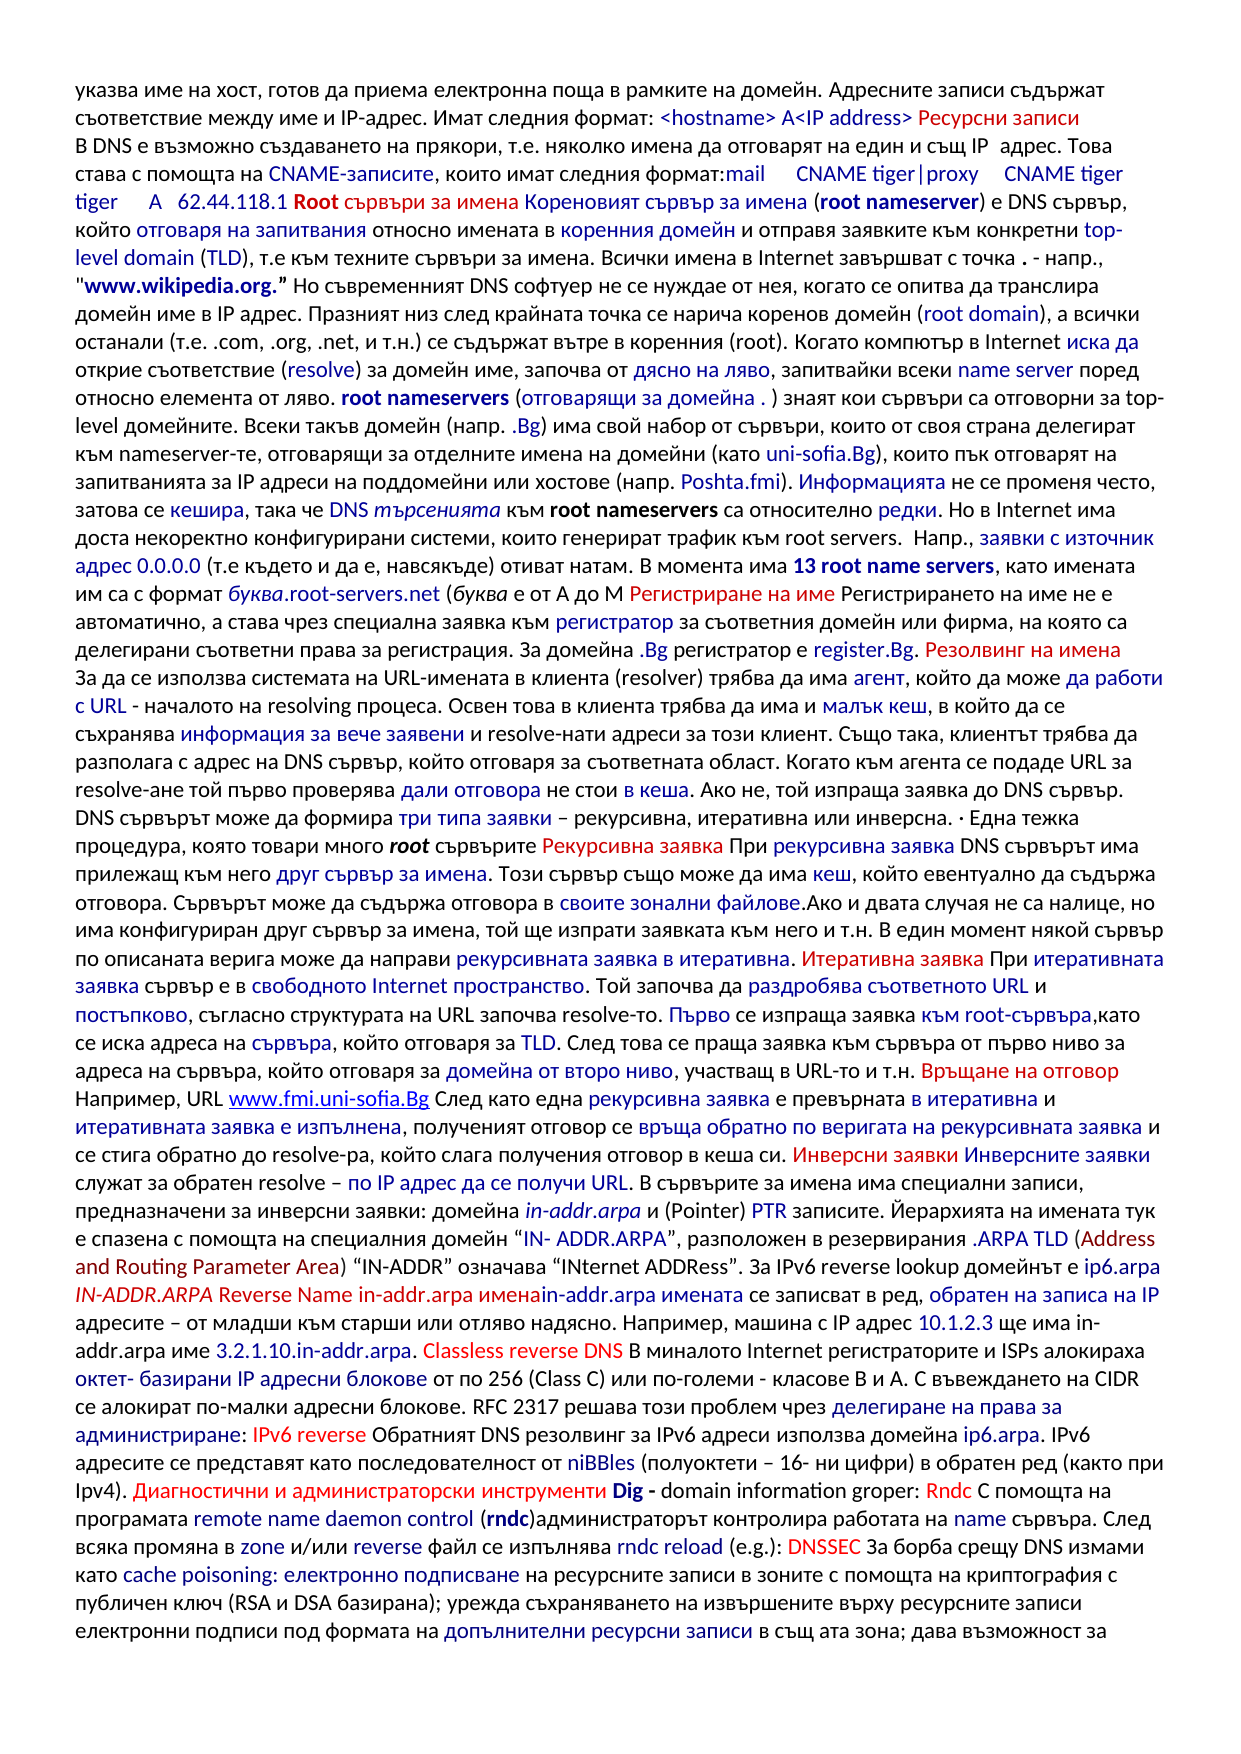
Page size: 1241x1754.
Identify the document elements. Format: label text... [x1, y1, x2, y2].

text tiger A 62.44.118.1 Root сървъри за имена Кореновият сървър за имена (root nameserver) е DNS сървър, който отговаря на запитвания относно имената в коренния домейн и отправя заявките към конкретни top-level domain (TLD), т.е към техните сървъри за имена. Всички имена в Internet завършват с точка . - напр., "www.wikipedia.org.” Но съвременният DNS софтуер не се нуждае от нея, когато се опитва да транслира домейн име в IP адрес. Празният низ след крайната точка се нарича коренов домейн (root domain), а всички останали (т.е. .com, .org, .net, и т.н.) се съдържат вътре в коренния (root). Когато компютър в Internet иска да открие съответствие (resolve) за домейн име, започва от дясно на ляво, запитвайки всеки name server поред относно елемента от ляво. root nameservers (отговарящи за домейна . ) знаят кои сървъри са отговорни за top-level домейните. Всеки такъв домейн (напр. .Bg) има свой набор от сървъри, които от своя страна делегират към nameserver-те, отговарящи за отделните имена на домейни (като uni-sofia.Bg), които пък отговарят на запитванията за IP адреси на поддомейни или хостове (напр. Poshta.fmi). Информацията не се променя често, затова се кешира, така че DNS търсенията към root nameservers са относително редки. Но в Internet има доста некоректно конфигурирани системи, които генерират трафик към root servers. Напр., заявки с източник адрес 0.0.0.0 (т.е където и да е, навсякъде) отиват натам. В момента има 13 root name servers, като имената им са с формат буква.root-servers.net (буква е от A до M Регистриране на име Регистрирането на име не е автоматично, а става чрез специална заявка към регистратор за съответния домейн или фирма, на която са делегирани съответни права за регистрация. За домейна .Bg регистратор е register.Bg. Резолвинг на имена [75, 187, 1165, 663]
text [75, 1084, 1165, 1644]
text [75, 75, 1165, 131]
text За да се използва системата на URL-имената в клиента (resolver) трябва да има агент, който да може да работи с URL - началото на resolving процеса. Освен това в клиента трябва да има и малък кеш, в който да се съхранява информация за вече заявени и resolve-нати адреси за този клиент. Също така, клиентът трябва да разполага с адрес на DNS сървър, който отговаря за съответната област. Когато към агента се подаде URL за resolve-ане той първо проверява дали отговора не стои в кеша. Ако не, той изпраща заявка до DNS сървър. DNS сървърът може да формира три типа заявки – рекурсивна, итеративна или инверсна. · Една тежка процедура, която товари много root сървърите Рекурсивна заявка При рекурсивна заявка DNS сървърът има прилежащ към него друг сървър за имена. Този сървър също може да има кеш, който евентуално да съдържа отговора. Сървърът може да съдържа отговора в своите зонални файлове.Ако и двата случая не са налице, но има конфигуриран друг сървър за имена, той ще изпрати заявката към него и т.н. В един момент някой сървър по описаната верига може да направи рекурсивната заявка в итеративна. Итеративна заявка При итеративната заявка сървър е в свободното Internet пространство. Той започва да раздробява съответното URL и постъпково, съгласно структурата на URL започва resolve-то. Първо се изпраща заявка към root-сървъра,като се иска адреса на сървъра, който отговаря за TLD. След това се праща заявка към сървъра от първо ниво за адреса на сървъра, който отговаря за домейна от второ ниво, участващ в URL-то и т.н. Връщане на отговор [75, 663, 1165, 1084]
text В DNS е възможно създаването на прякори, т.е. няколко имена да отговарят на един и същ IP адрес. Това става с помощта на CNAME-записите, които имат следния формат:mail CNAME tiger|proxy CNAME tiger [75, 131, 1165, 187]
